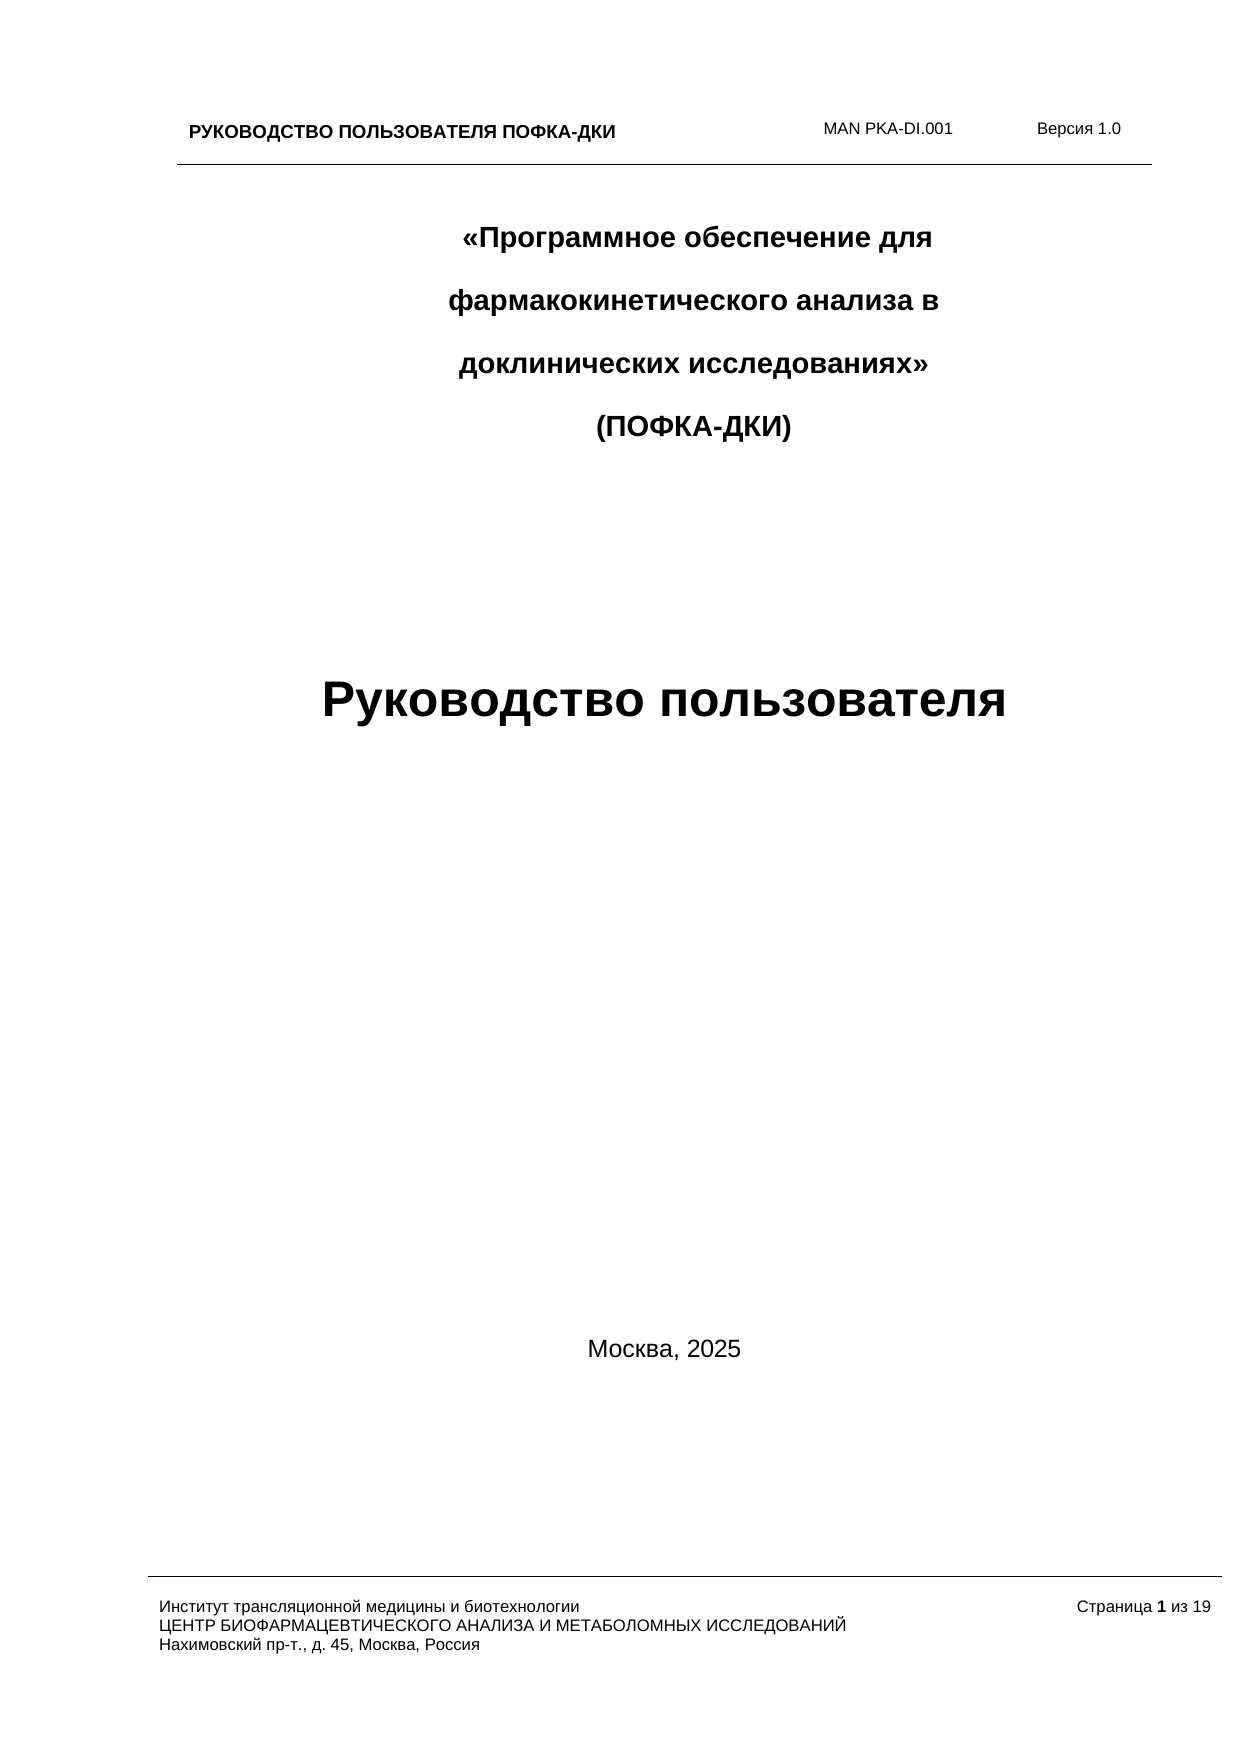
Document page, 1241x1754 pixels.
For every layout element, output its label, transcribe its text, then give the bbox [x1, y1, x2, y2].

text Москва, 2025 [177, 1334, 1152, 1363]
text «Программное обеспечение для фармакокинетического анализа в доклинических исследованиях» (ПОФКА-ДКИ) [419, 220, 969, 442]
text Руководство пользователя [177, 669, 1152, 727]
